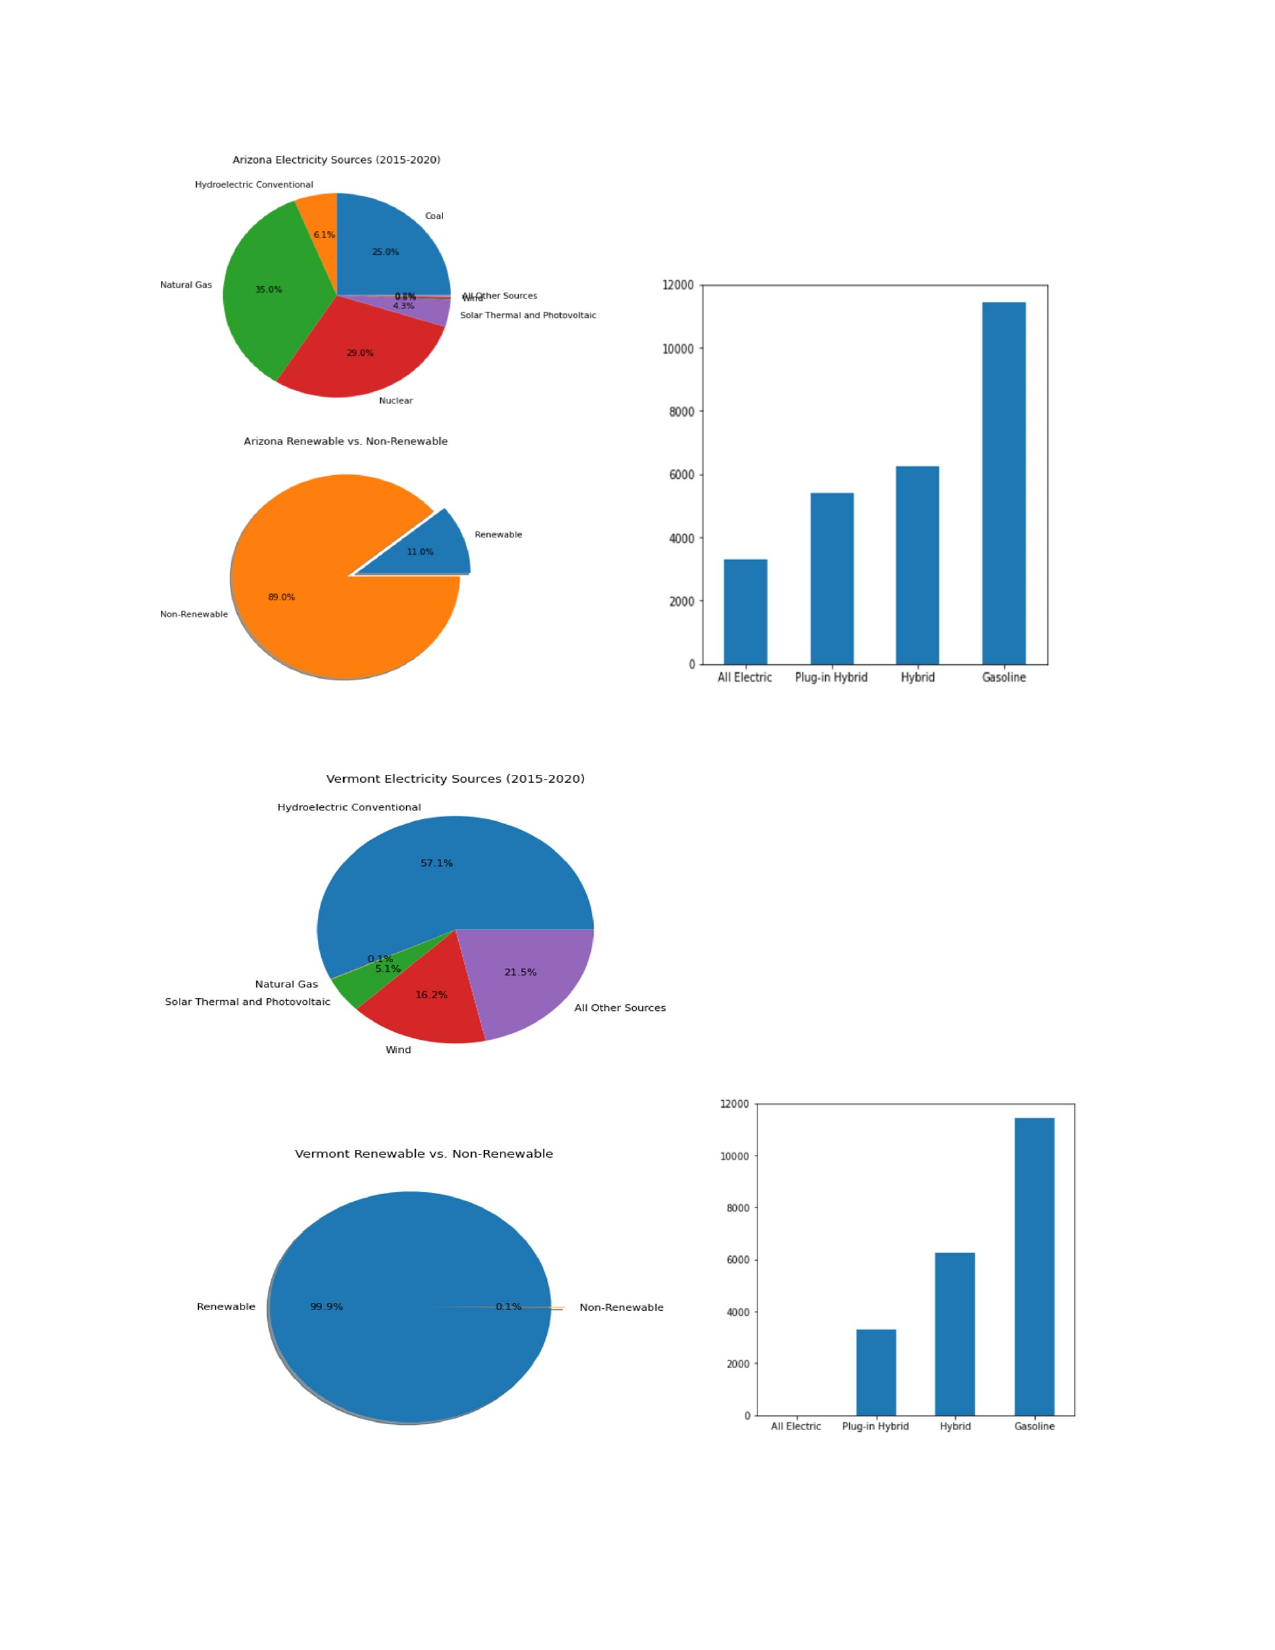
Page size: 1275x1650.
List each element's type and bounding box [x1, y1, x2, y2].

picture [150, 1080, 1089, 1445]
picture [150, 765, 677, 1078]
picture [150, 150, 1079, 700]
